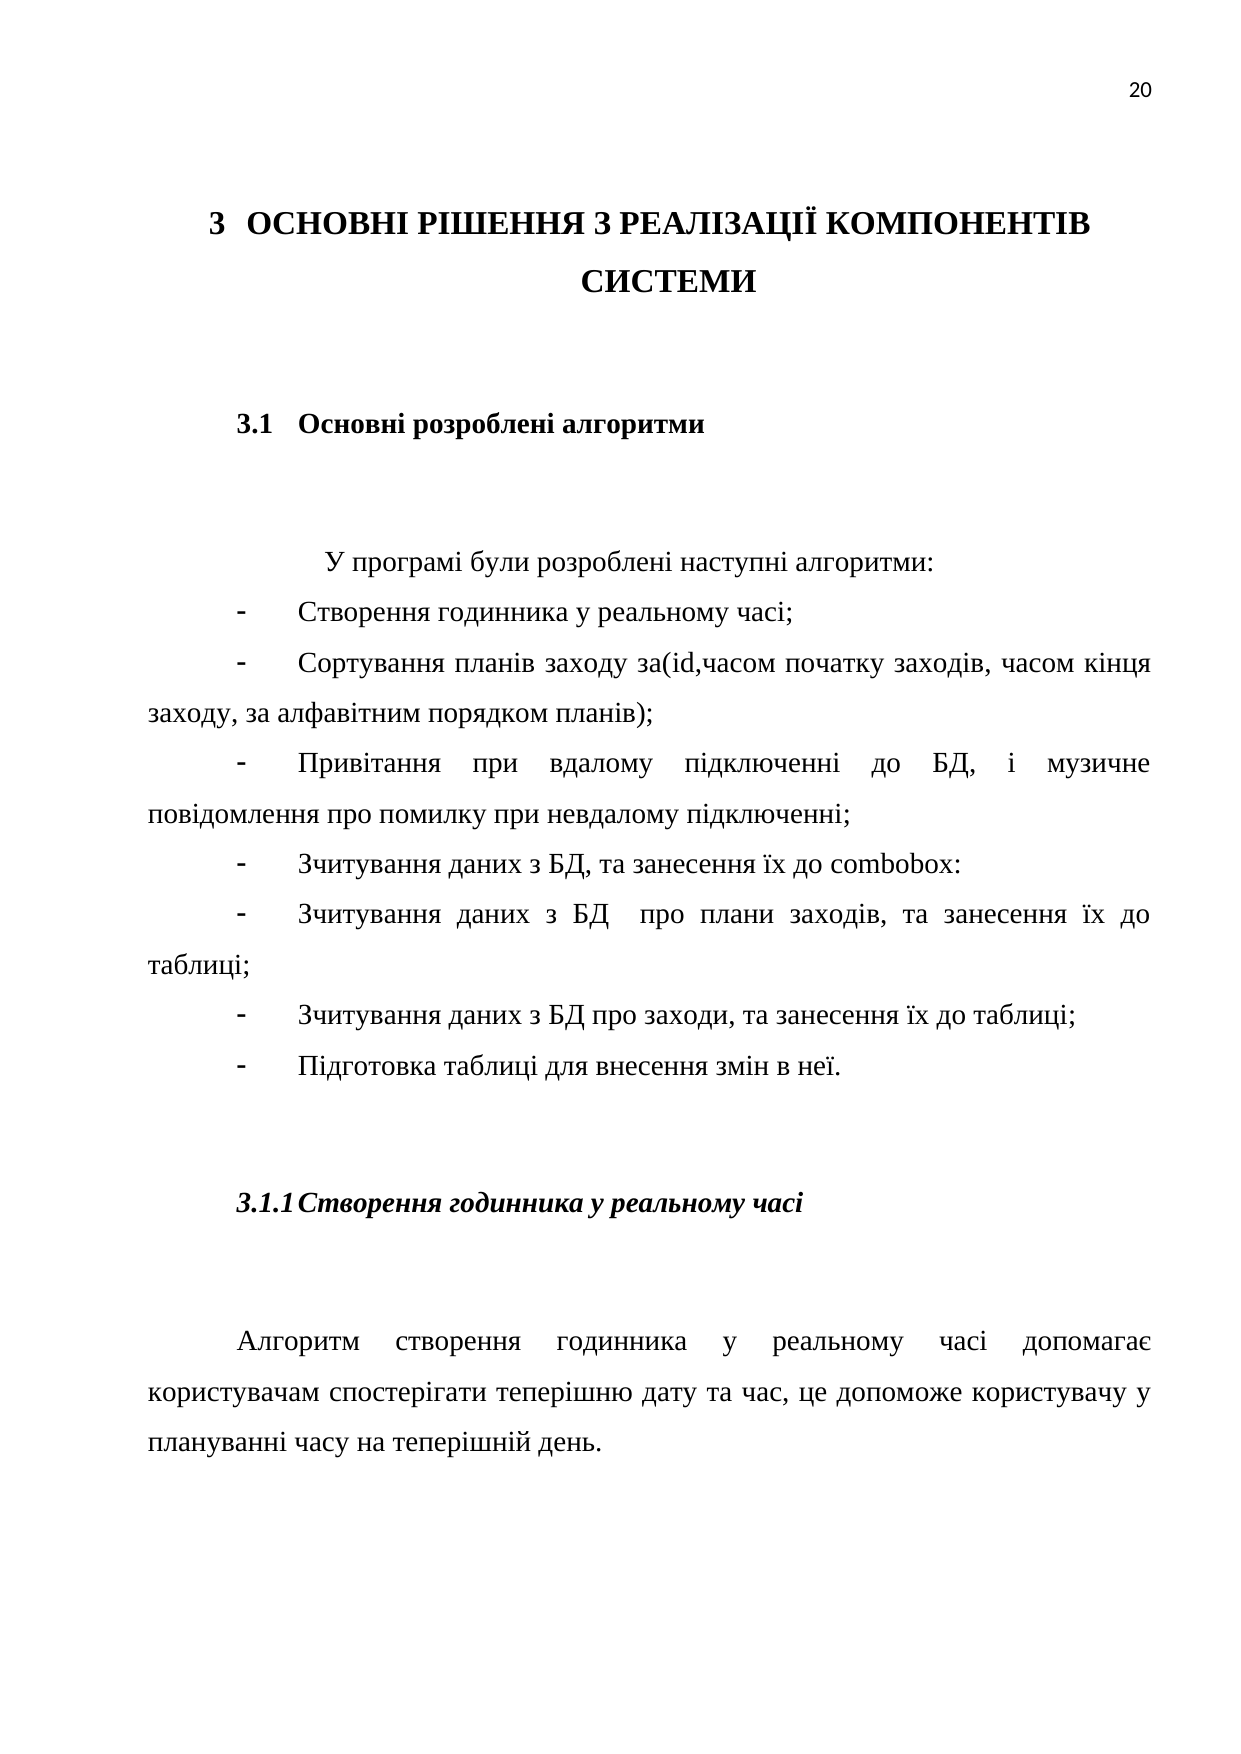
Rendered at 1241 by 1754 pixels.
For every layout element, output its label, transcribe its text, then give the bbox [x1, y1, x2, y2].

text Привітання при вдалому підключенні до БД, і музичне повідомлення про помилку при невдалому підключенні; [148, 745, 1152, 829]
text У програмі були розроблені наступні алгоритми: [148, 544, 1152, 577]
text Зчитування даних з БД про заходи, та занесення їх до таблиці; [148, 997, 1152, 1031]
text Зчитування даних з БД про плани заходів, та занесення їх до таблиці; [148, 897, 1152, 981]
text Підготовка таблиці для внесення змін в неї. [148, 1048, 1152, 1081]
text Створення годинника у реальному часі [148, 1186, 1152, 1219]
text Зчитування даних з БД, та занесення їх до combobox: [148, 846, 1152, 880]
text Основні рішення з реалізації компонентів системи [148, 204, 1152, 299]
text Сортування планів заходу за(id,часом початку заходів, часом кінця заходу, за алфавітним порядком планів); [148, 645, 1152, 729]
text Основні розроблені алгоритми [148, 406, 1152, 440]
text Створення годинника у реальному часі; [148, 594, 1152, 628]
text Алгоритм створення годинника у реальному часі допомагає користувачам спостерігати теперішню дату та час, це допоможе користувачу у плануванні часу на теперішній день. [148, 1323, 1152, 1458]
